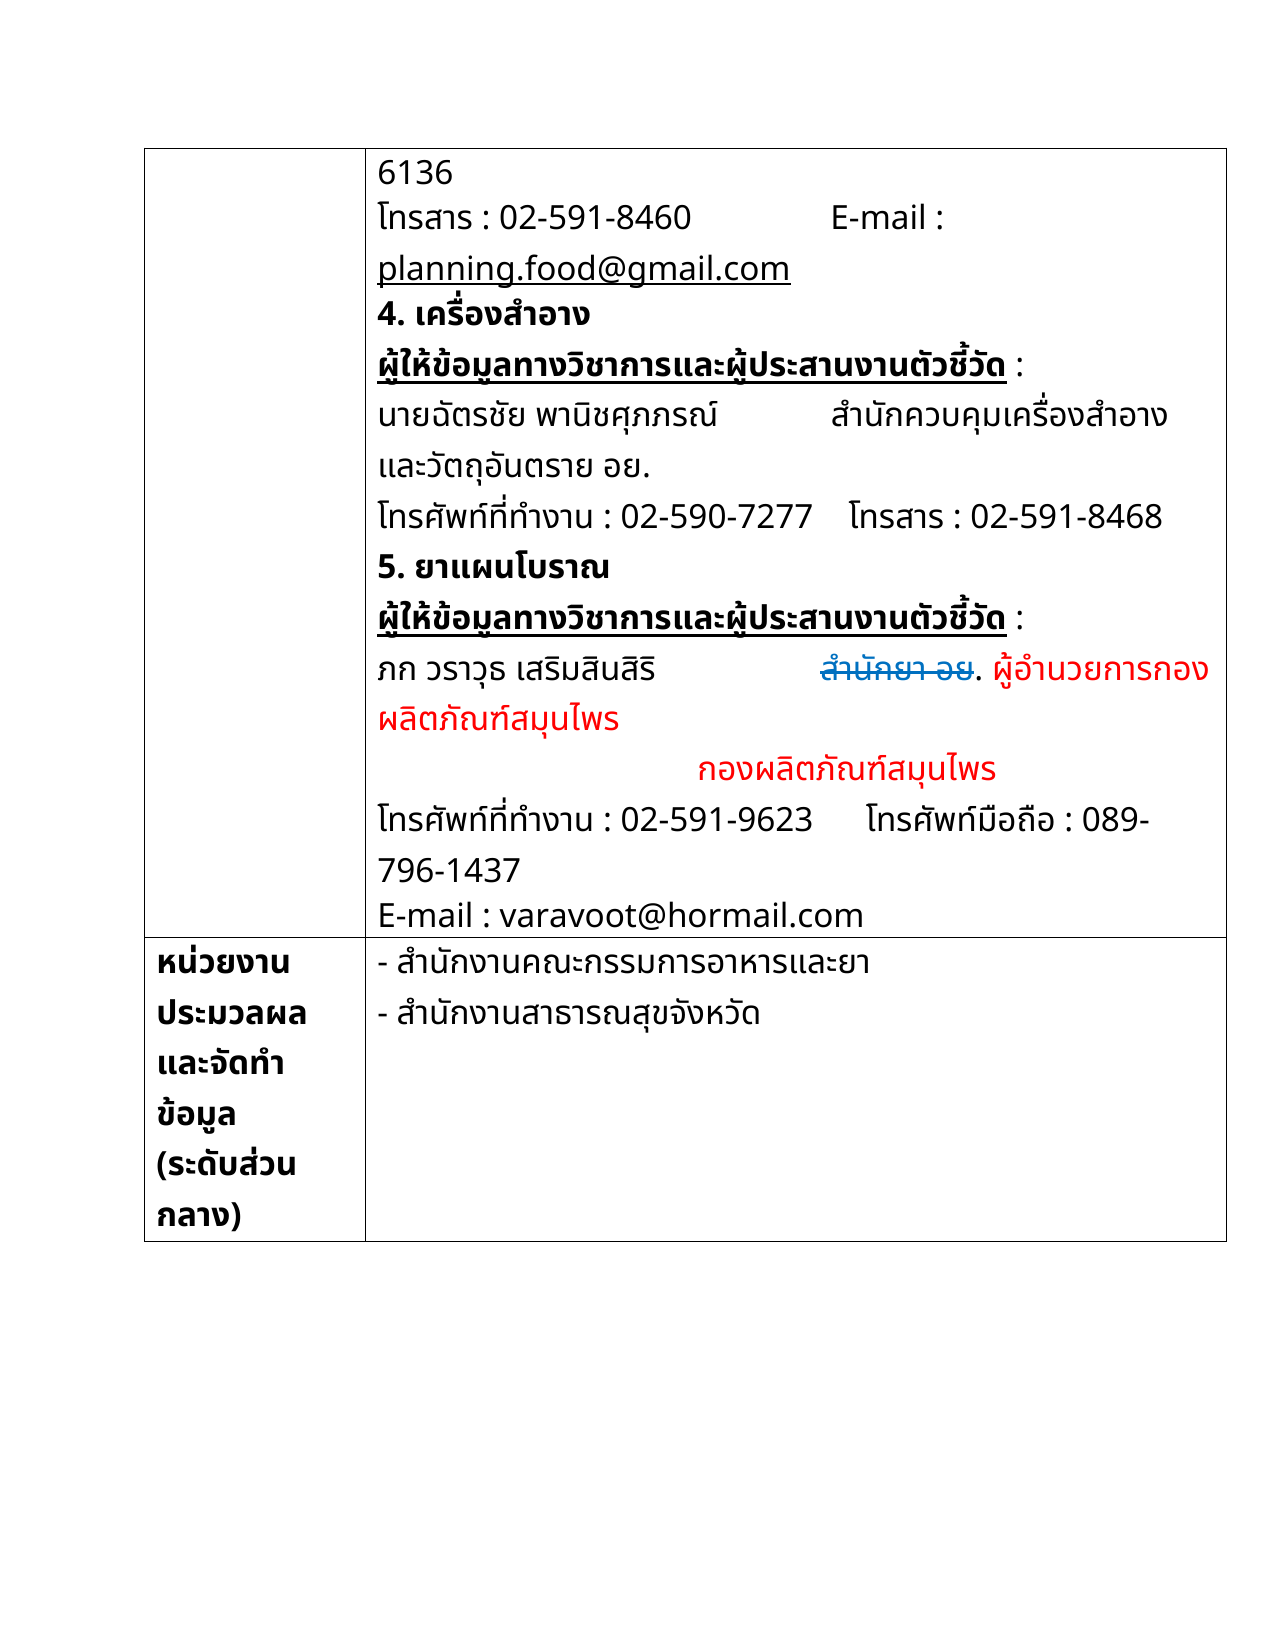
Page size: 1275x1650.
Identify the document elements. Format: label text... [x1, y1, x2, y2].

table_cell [366, 149, 1226, 937]
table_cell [145, 149, 365, 937]
table_cell - สำนักงานคณะกรรมการอาหารและยา - สำนักงานสาธารณสุขจังหวัด [366, 938, 1226, 1241]
table_cell หน่วยงานประมวลผลและจัดทำข้อมูล (ระดับส่วนกลาง) [145, 938, 365, 1241]
